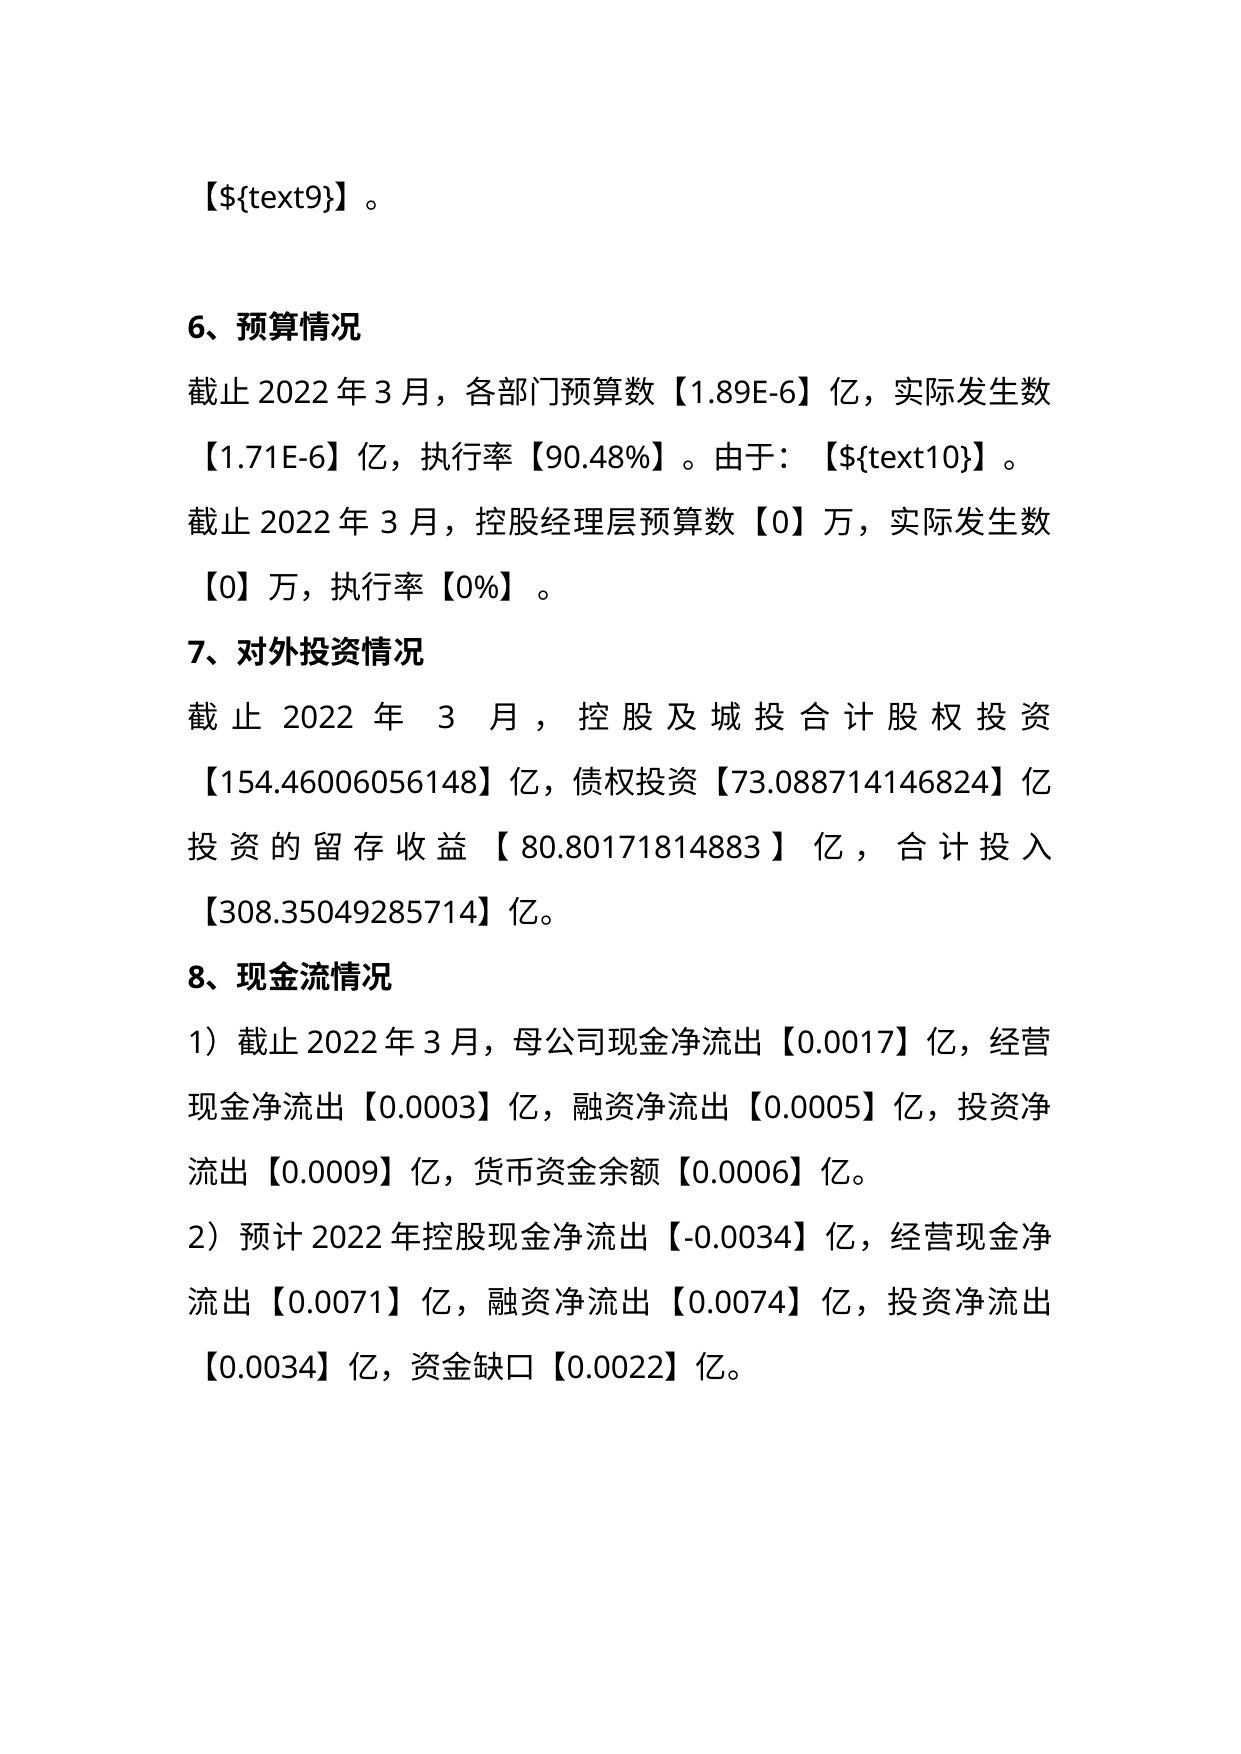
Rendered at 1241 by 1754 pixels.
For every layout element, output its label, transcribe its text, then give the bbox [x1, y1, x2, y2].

text 7、对外投资情况 [187, 617, 1053, 682]
text 截止2022年3 月，各部门预算数【1.89E-6】亿，实际发生数【1.71E-6】亿，执行率【90.48%】。由于：【${text10}】。 [187, 357, 1053, 487]
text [187, 162, 1053, 227]
text 截止2022年 3 月，控股经理层预算数【0】万，实际发生数【0】万，执行率【0%】 。 [187, 487, 1053, 617]
text 截止2022年 3 月，控股及城投合计股权投资【154.46006056148】亿，债权投资【73.088714146824】亿，投资的留存收益【80.80171814883】亿，合计投入【308.35049285714】亿。 [187, 682, 1053, 942]
text 6、预算情况 [187, 292, 1053, 357]
text 1）截止2022年 3 月，母公司现金净流出【0.0017】亿，经营现金净流出【0.0003】亿，融资净流出【0.0005】亿，投资净流出【0.0009】亿，货币资金余额【0.0006】亿。 [187, 1007, 1053, 1202]
text 2）预计2022年控股现金净流出【-0.0034】亿，经营现金净流出【0.0071】亿，融资净流出【0.0074】亿，投资净流出【0.0034】亿，资金缺口【0.0022】亿。 [187, 1202, 1053, 1397]
text 8、现金流情况 [187, 942, 1053, 1007]
